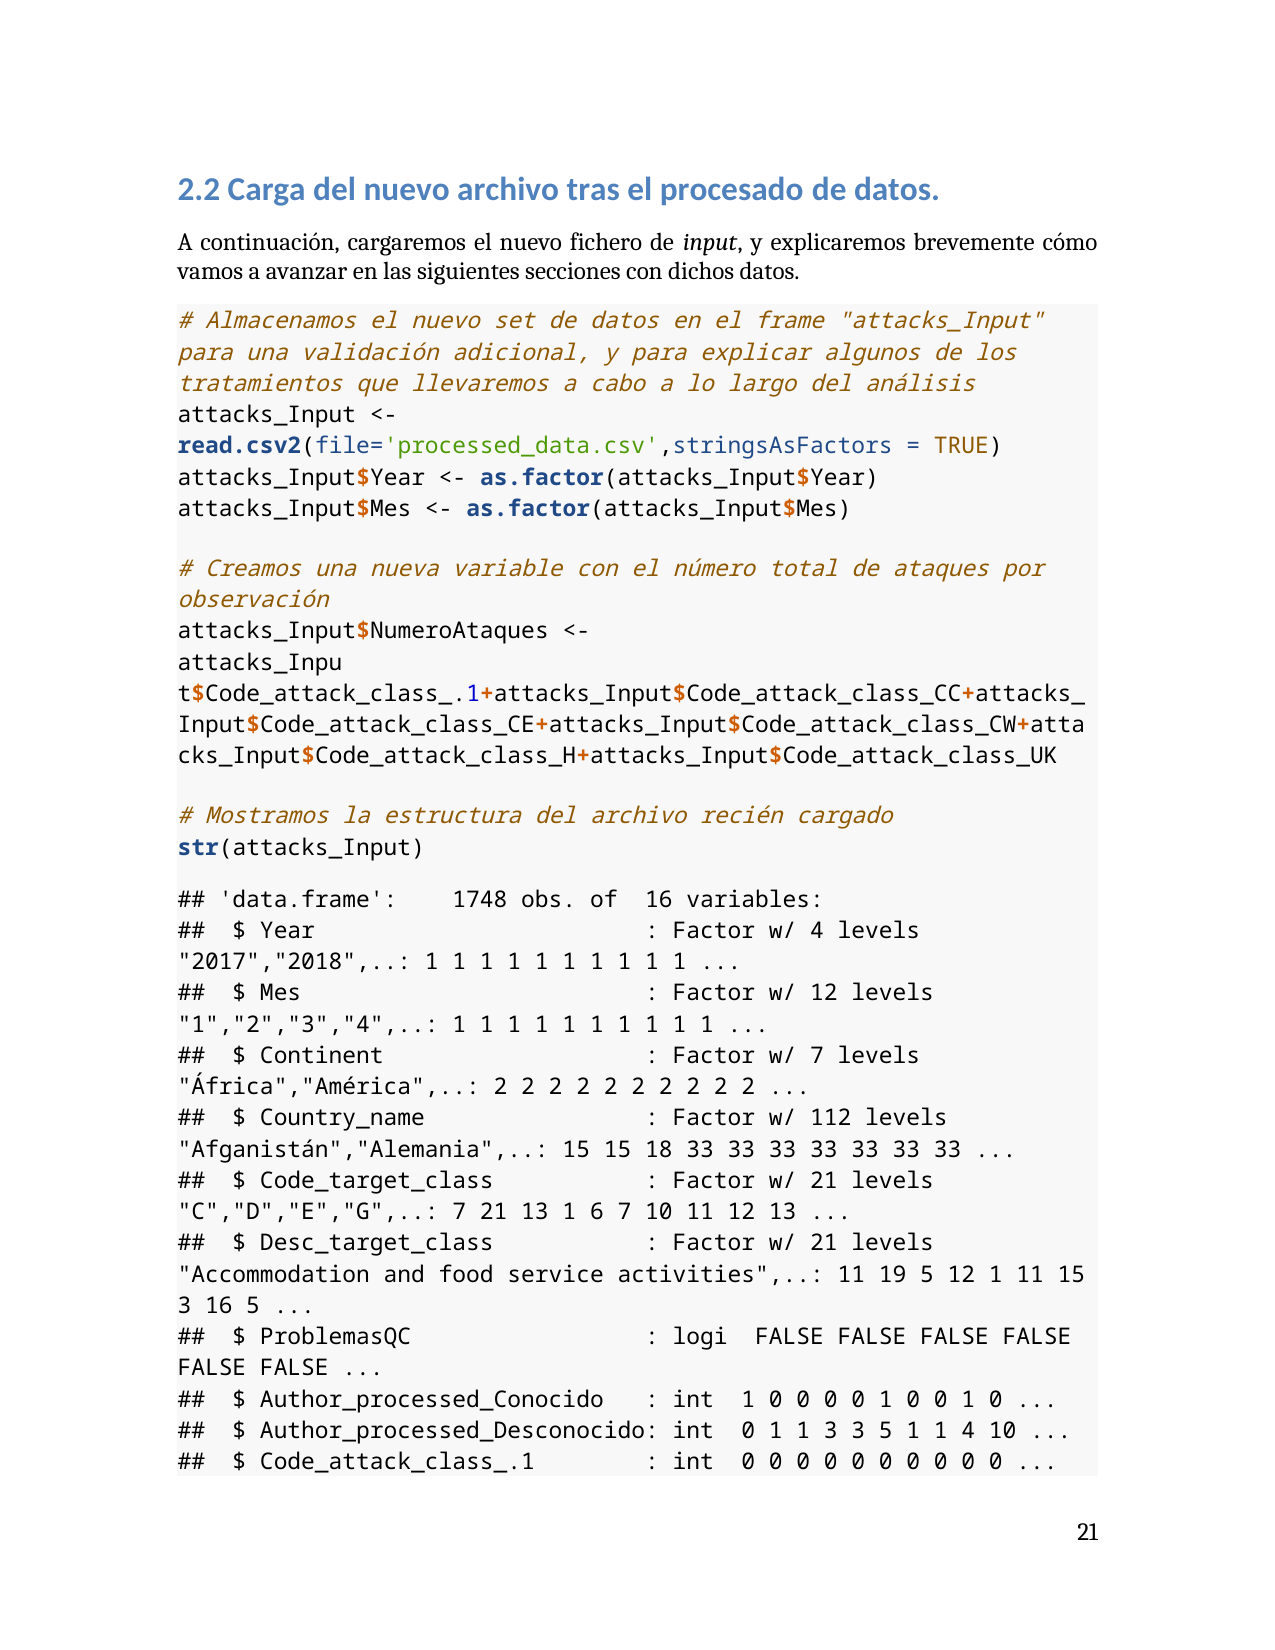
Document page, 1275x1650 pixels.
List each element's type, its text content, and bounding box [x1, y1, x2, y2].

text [177, 882, 1098, 1476]
subtitle 2.2 Carga del nuevo archivo tras el procesado de datos. [177, 168, 1098, 209]
text A continuación, cargaremos el nuevo fichero de input, y explicaremos brevemente cómo vamos a avanzar en las siguientes secciones con dichos datos. [177, 228, 1098, 285]
text # Almacenamos el nuevo set de datos en el frame "attacks_Input" para una validación adicional, y para explicar algunos de los tratamientos que llevaremos a cabo a lo largo del análisis attacks_Input <- read.csv2(file='processed_data.csv',stringsAsFactors = TRUE) attacks_Input$Year <- as.factor(attacks_Input$Year) attacks_Input$Mes <- as.factor(attacks_Input$Mes) # Creamos una nueva variable con el número total de ataques por observación attacks_Input$NumeroAtaques <- attacks_Input$Code_attack_class_.1+attacks_Input$Code_attack_class_CC+attacks_Input$Code_attack_class_CE+attacks_Input$Code_attack_class_CW+attacks_Input$Code_attack_class_H+attacks_Input$Code_attack_class_UK # Mostramos la estructura del archivo recién cargado str(attacks_Input) [177, 304, 1098, 862]
